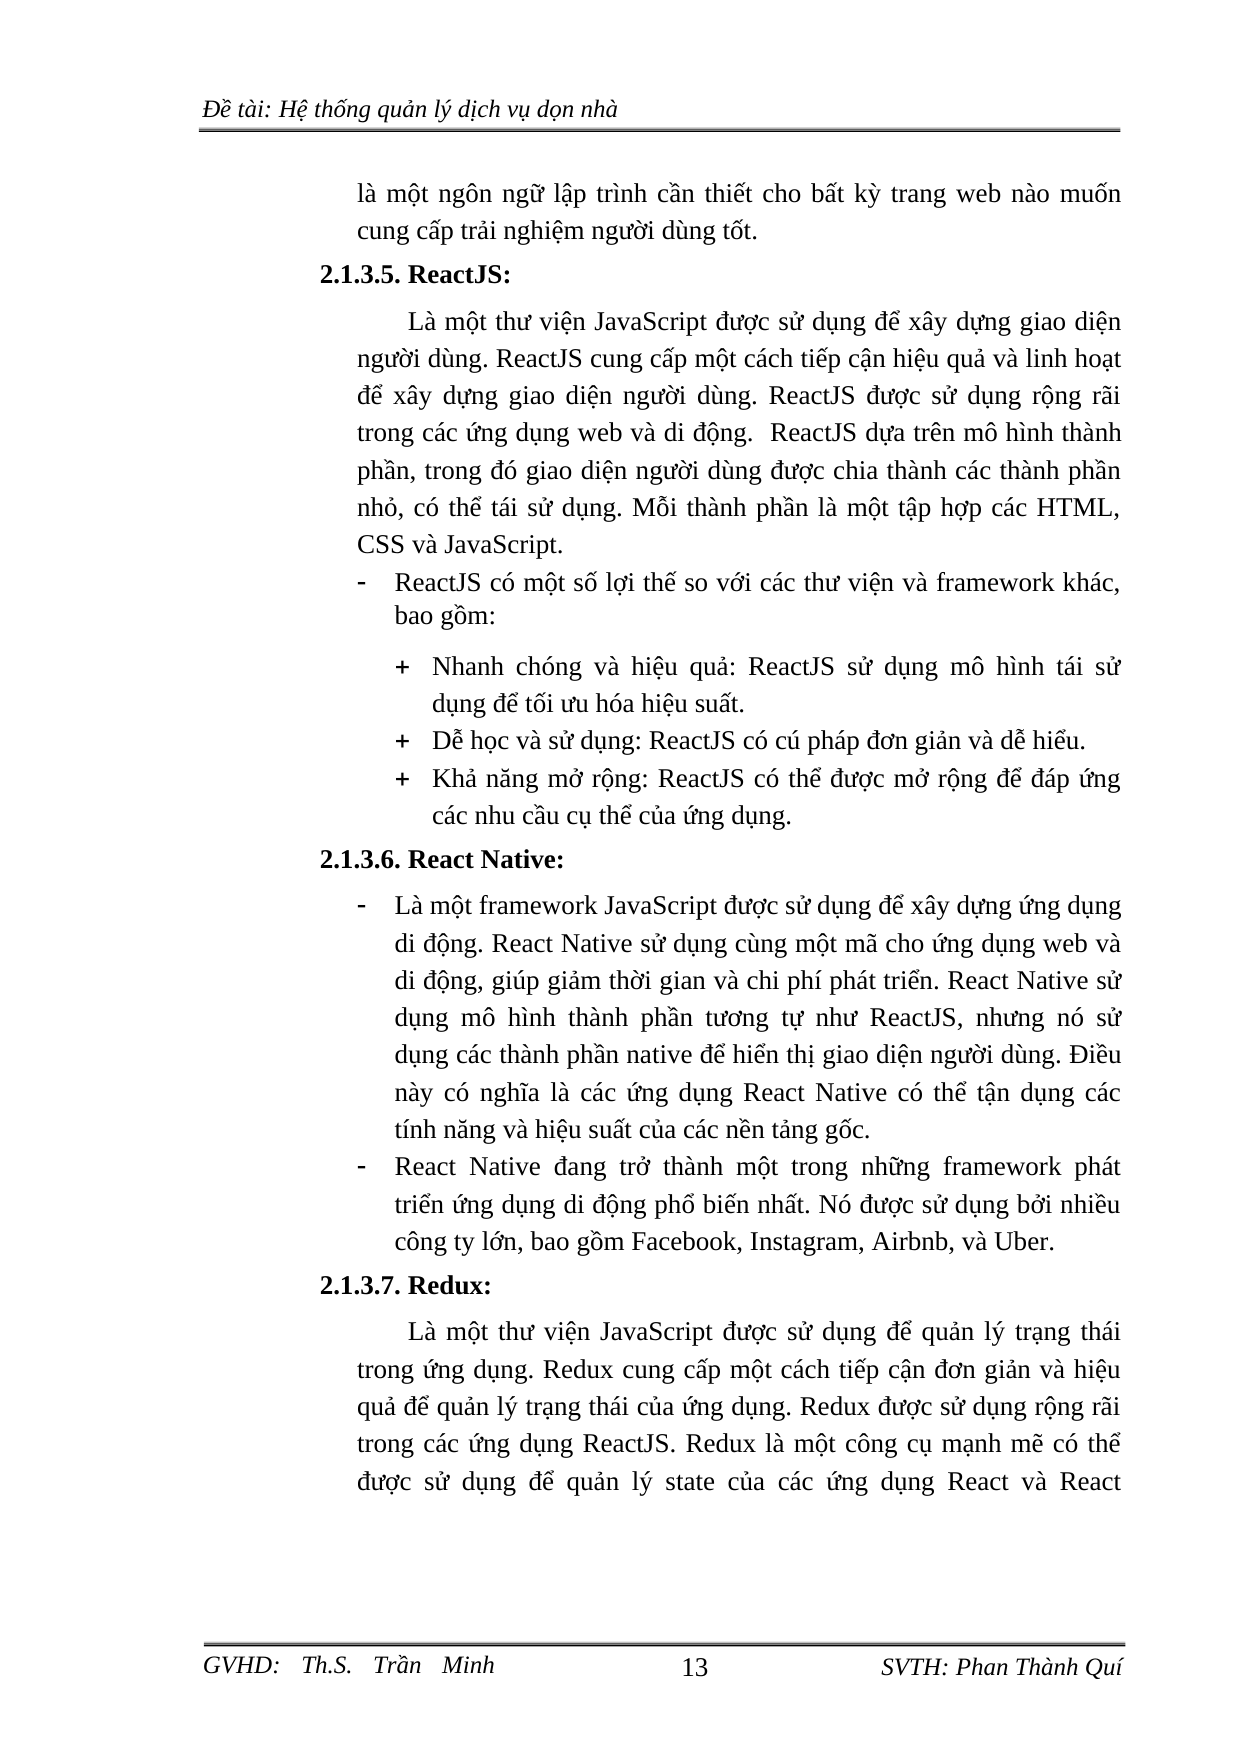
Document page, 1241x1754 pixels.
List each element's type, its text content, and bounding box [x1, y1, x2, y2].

list React Native đang trở thành một trong những framework phát triển ứng dụng di động phổ biến nhất. Nó được sử dụng bởi nhiều công ty lớn, bao gồm Facebook, Instagram, Airbnb, và Uber. [357, 1151, 1122, 1256]
list Khả năng mở rộng: ReactJS có thể được mở rộng để đáp ứng các nhu cầu cụ thể của ứng dụng. [394, 762, 1122, 830]
text Là một thư viện JavaScript được sử dụng để xây dựng giao diện người dùng. ReactJS cung cấp một cách tiếp cận hiệu quả và linh hoạt để xây dựng giao diện người dùng. ReactJS được sử dụng rộng rãi trong các ứng dụng web và di động. ReactJS dựa trên mô hình thành phần, trong đó giao diện người dùng được chia thành các thành phần nhỏ, có thể tái sử dụng. Mỗi thành phần là một tập hợp các HTML, CSS và JavaScript. [357, 305, 1122, 559]
text React Native: [408, 843, 1098, 874]
list Dễ học và sử dụng: ReactJS có cú pháp đơn giản và dễ hiểu. [394, 724, 1122, 756]
text ReactJS: [408, 258, 1098, 289]
list Nhanh chóng và hiệu quả: ReactJS sử dụng mô hình tái sử dụng để tối ưu hóa hiệu suất. [394, 649, 1122, 718]
list Là một framework JavaScript được sử dụng để xây dựng ứng dụng di động. React Native sử dụng cùng một mã cho ứng dụng web và di động, giúp giảm thời gian và chi phí phát triển. React Native sử dụng mô hình thành phần tương tự như ReactJS, nhưng nó sử dụng các thành phần native để hiển thị giao diện người dùng. Điều này có nghĩa là các ứng dụng React Native có thể tận dụng các tính năng và hiệu suất của các nền tảng gốc. [357, 889, 1122, 1144]
text Redux: [408, 1269, 1098, 1300]
list ReactJS có một số lợi thế so với các thư viện và framework khác, bao gồm: [357, 566, 1122, 631]
